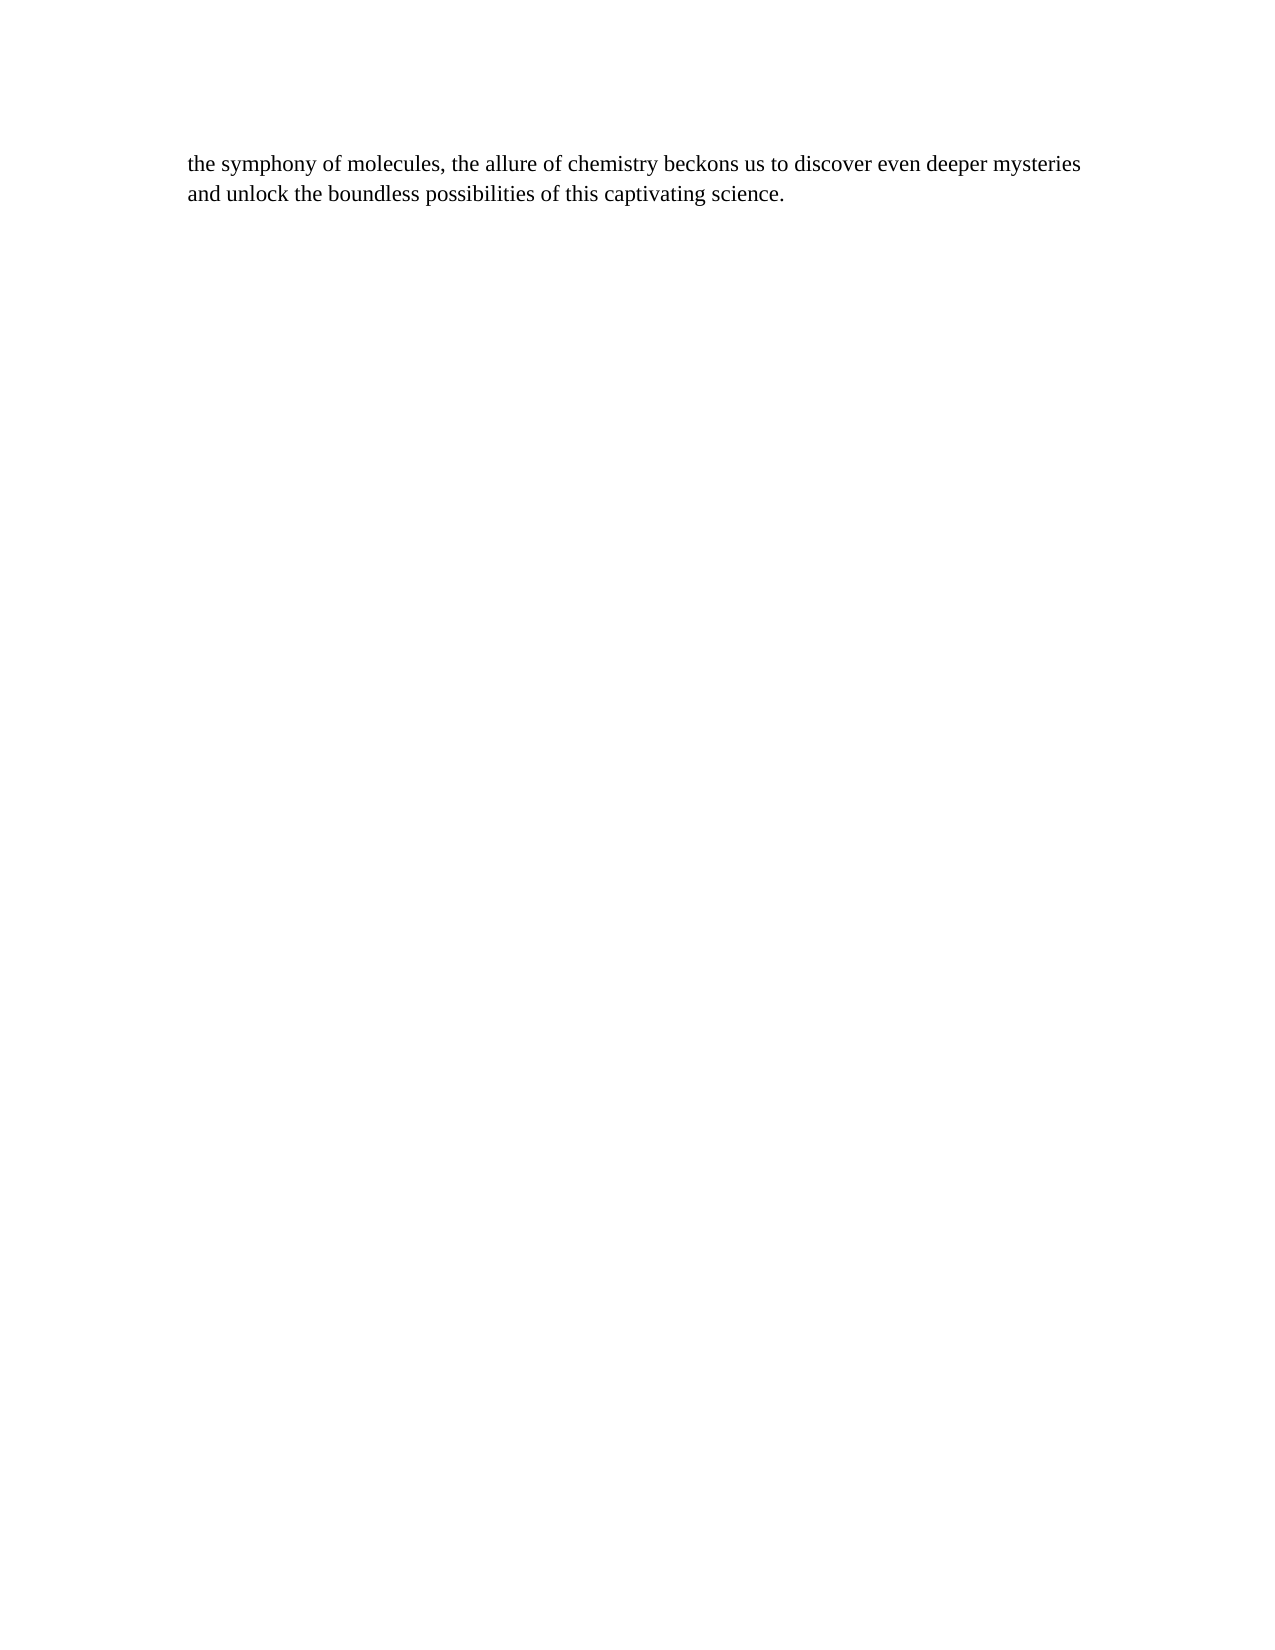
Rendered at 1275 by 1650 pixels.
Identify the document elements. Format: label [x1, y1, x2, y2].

text [187, 150, 1087, 207]
